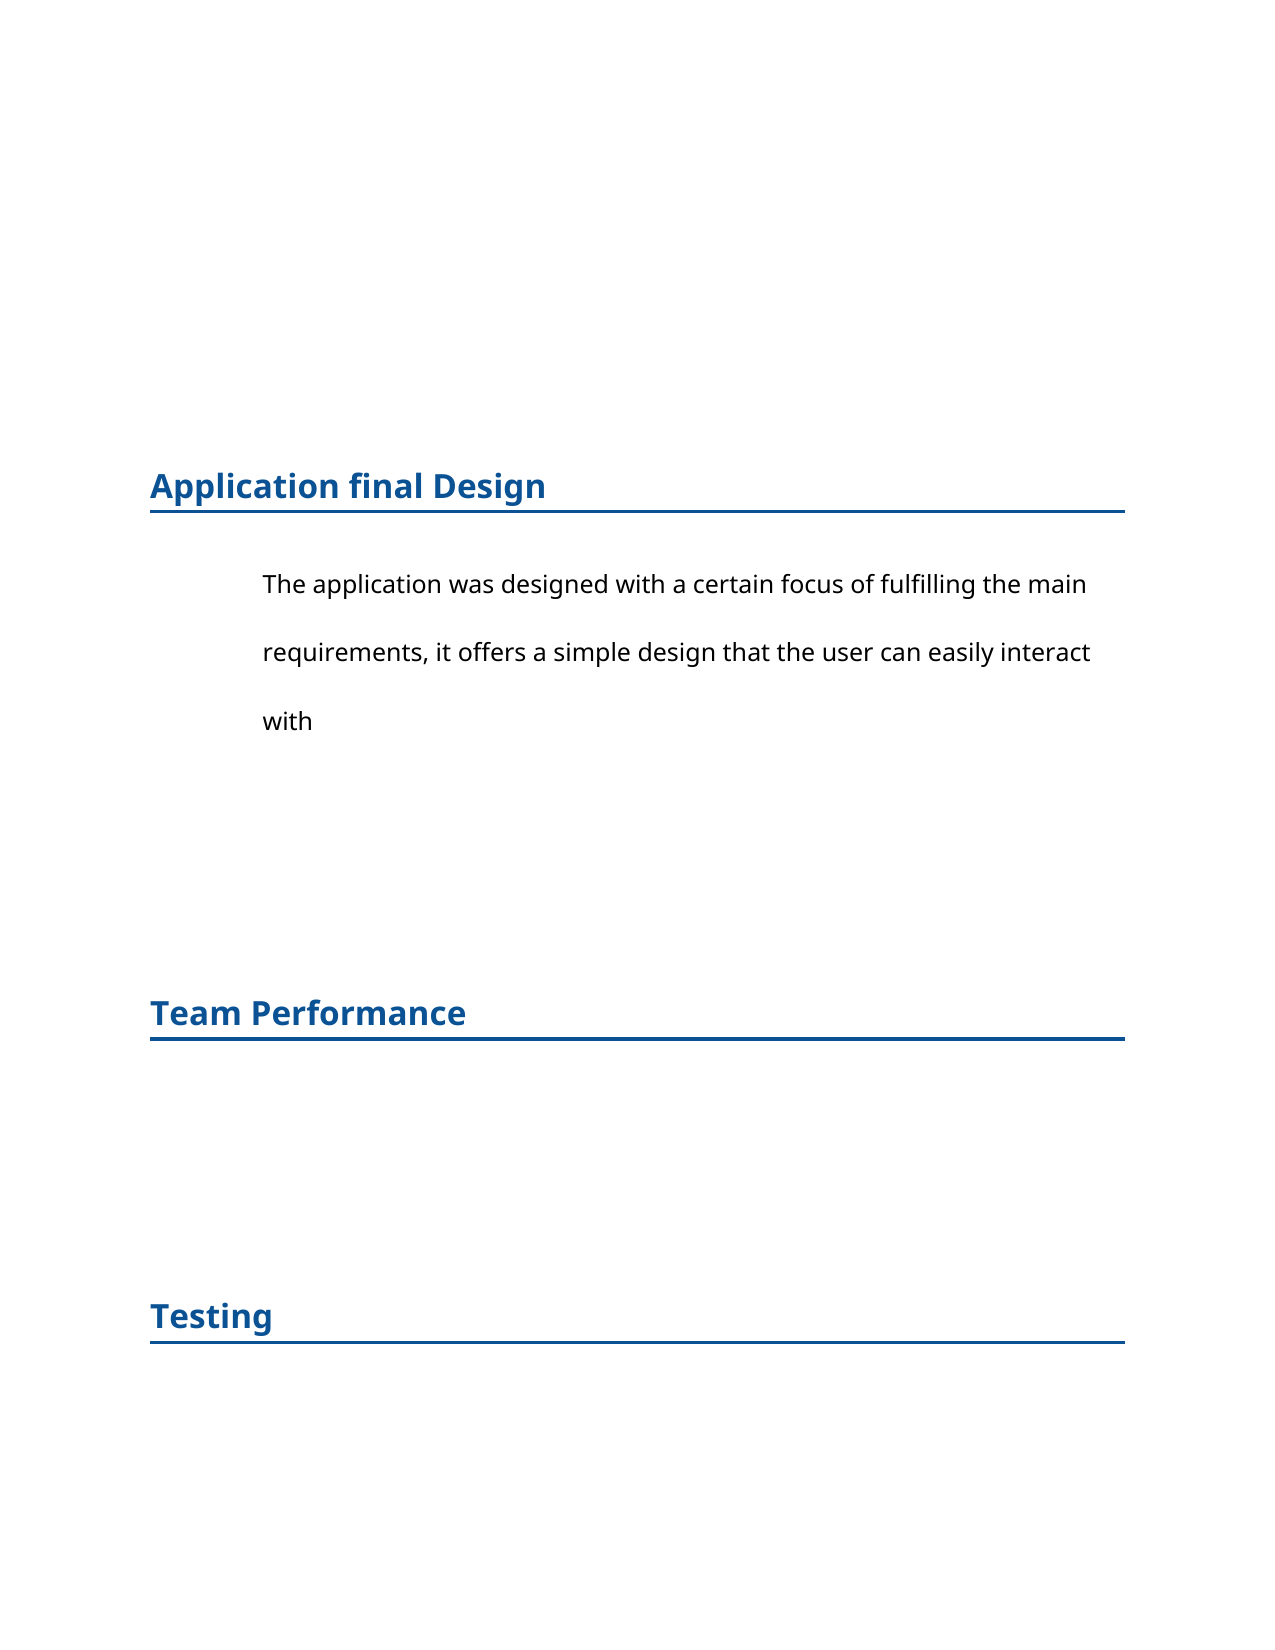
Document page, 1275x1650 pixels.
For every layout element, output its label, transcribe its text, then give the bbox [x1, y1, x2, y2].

subtitle Application final Design [150, 462, 1125, 510]
subtitle Testing [150, 1293, 1125, 1341]
subtitle Team Performance [150, 990, 1125, 1037]
list The application was designed with a certain focus of fulfilling the main requirements, it offers a simple design that the user can easily interact with [262, 567, 1125, 737]
